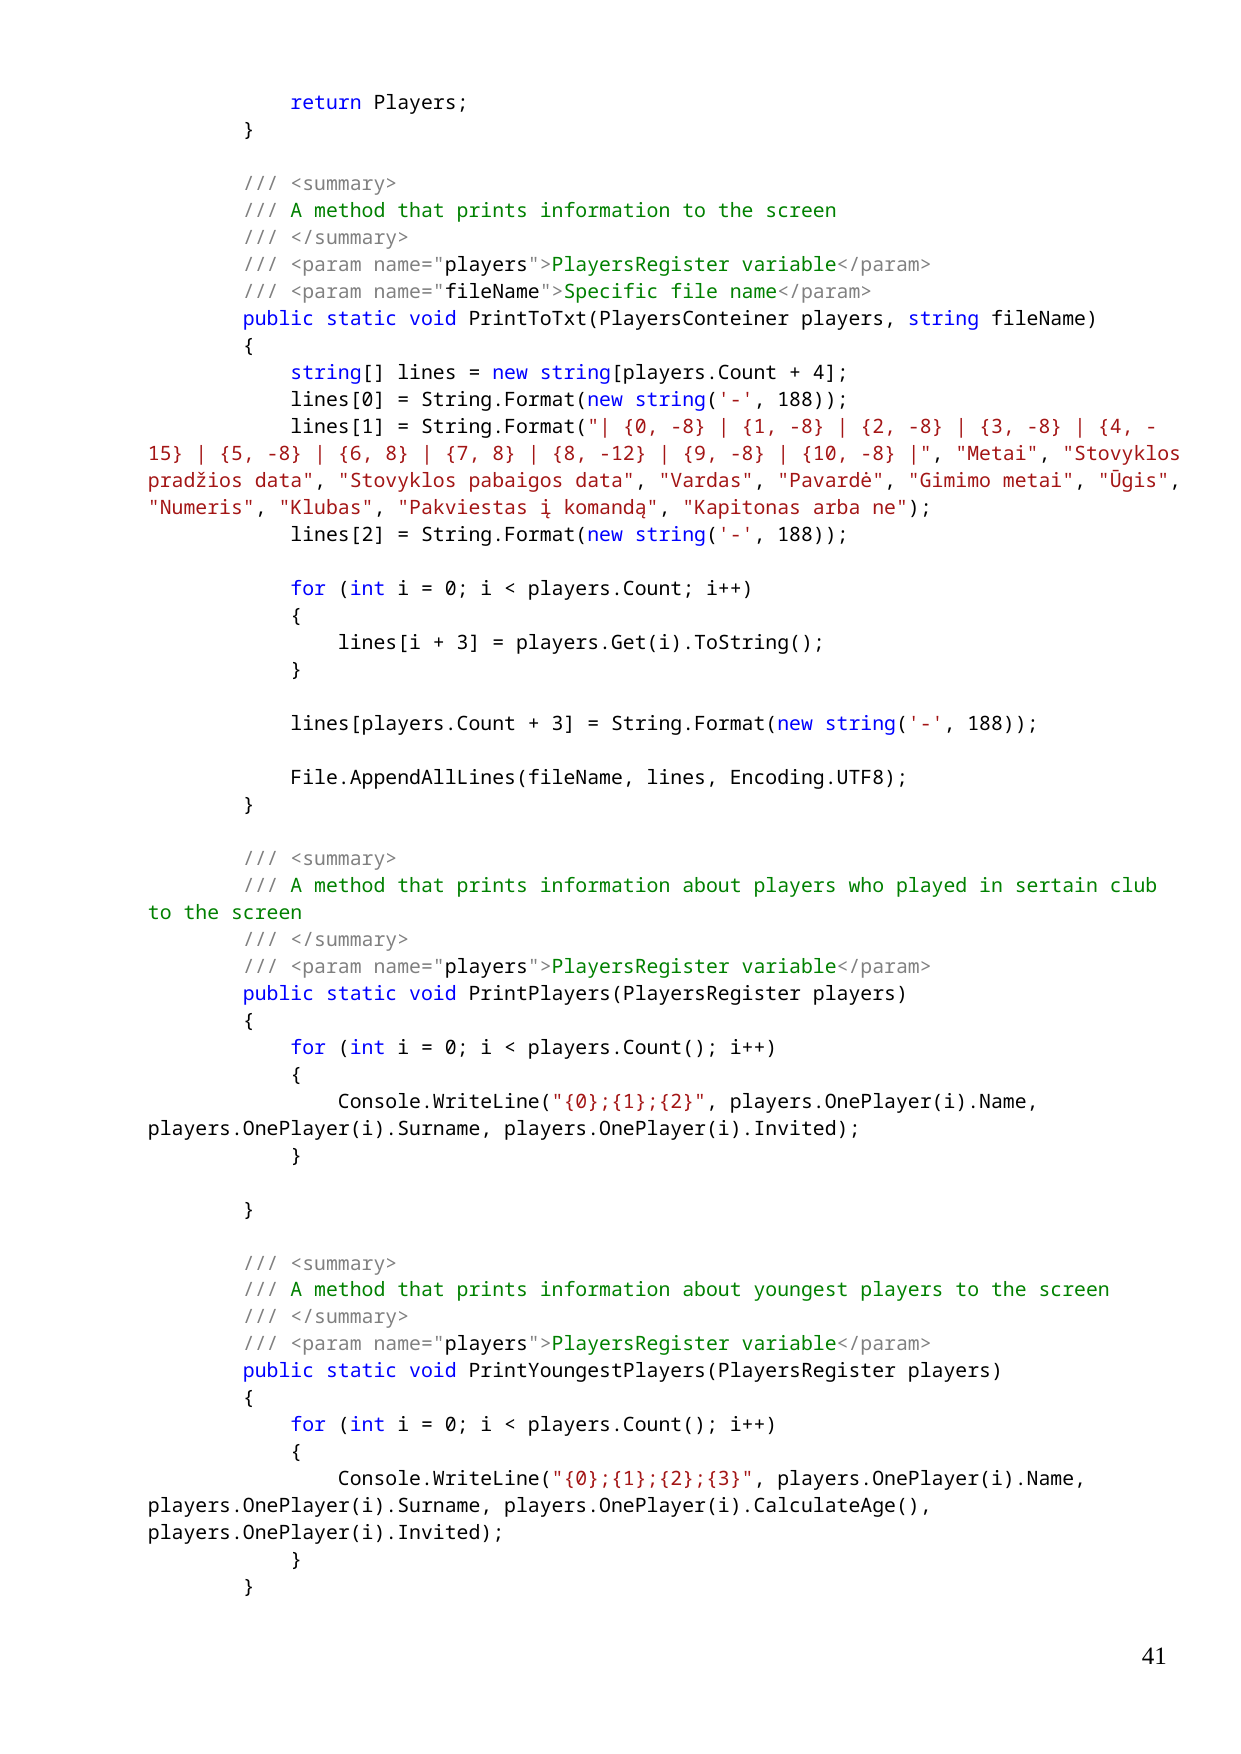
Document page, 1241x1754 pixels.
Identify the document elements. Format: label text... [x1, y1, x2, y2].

text lines[i + 3] = players.Get(i).ToString(); [148, 628, 1181, 655]
text lines[1] = String.Format("| {0, -8} | {1, -8} | {2, -8} | {3, -8} | {4, -15} | {5, -8} | {6, 8} | {7, 8} | {8, -12} | {9, -8} | {10, -8} |", "Metai", "Stovyklos pradžios data", "Stovyklos pabaigos data", "Vardas", "Pavardė", "Gimimo metai", "Ūgis", "Numeris", "Klubas", "Pakviestas į komandą", "Kapitonas arba ne"); [148, 412, 1181, 520]
text /// <param name="players">PlayersRegister variable</param> [148, 952, 1181, 979]
text { [148, 601, 1181, 628]
text } [148, 1141, 1181, 1168]
text for (int i = 0; i < players.Count; i++) [148, 574, 1181, 601]
text } [148, 1195, 1181, 1222]
text lines[0] = String.Format(new string('-', 188)); [148, 385, 1181, 412]
text /// A method that prints information about players who played in sertain club to the screen [148, 871, 1181, 925]
text for (int i = 0; i < players.Count(); i++) [148, 1033, 1181, 1060]
text } [148, 655, 1181, 682]
text } [148, 1572, 1181, 1599]
text } [148, 116, 1181, 143]
text /// <param name="players">PlayersRegister variable</param> [148, 251, 1181, 277]
text } [148, 790, 1181, 817]
text /// A method that prints information about youngest players to the screen [148, 1276, 1181, 1303]
text /// <param name="fileName">Specific file name</param> [148, 277, 1181, 304]
text { [148, 1006, 1181, 1033]
text /// </summary> [148, 925, 1181, 952]
text return Players; [148, 89, 1181, 116]
text /// <summary> [148, 1249, 1181, 1276]
text lines[players.Count + 3] = String.Format(new string('-', 188)); [148, 709, 1181, 736]
text string[] lines = new string[players.Count + 4]; [148, 358, 1181, 385]
text /// A method that prints information to the screen [148, 197, 1181, 223]
text public static void PrintYoungestPlayers(PlayersRegister players) [148, 1357, 1181, 1384]
text { [148, 1384, 1181, 1411]
text /// <param name="players">PlayersRegister variable</param> [148, 1330, 1181, 1357]
text { [148, 1060, 1181, 1087]
text { [148, 331, 1181, 358]
text lines[2] = String.Format(new string('-', 188)); [148, 520, 1181, 547]
text public static void PrintToTxt(PlayersConteiner players, string fileName) [148, 304, 1181, 331]
text /// <summary> [148, 844, 1181, 871]
text public static void PrintPlayers(PlayersRegister players) [148, 979, 1181, 1006]
text for (int i = 0; i < players.Count(); i++) [148, 1411, 1181, 1438]
text Console.WriteLine("{0};{1};{2};{3}", players.OnePlayer(i).Name, players.OnePlayer(i).Surname, players.OnePlayer(i).CalculateAge(), players.OnePlayer(i).Invited); [148, 1464, 1181, 1546]
text /// <summary> [148, 169, 1181, 197]
text Console.WriteLine("{0};{1};{2}", players.OnePlayer(i).Name, players.OnePlayer(i).Surname, players.OnePlayer(i).Invited); [148, 1087, 1181, 1141]
text File.AppendAllLines(fileName, lines, Encoding.UTF8); [148, 763, 1181, 790]
text { [148, 1438, 1181, 1464]
text } [148, 1546, 1181, 1572]
text /// </summary> [148, 223, 1181, 251]
text /// </summary> [148, 1303, 1181, 1330]
